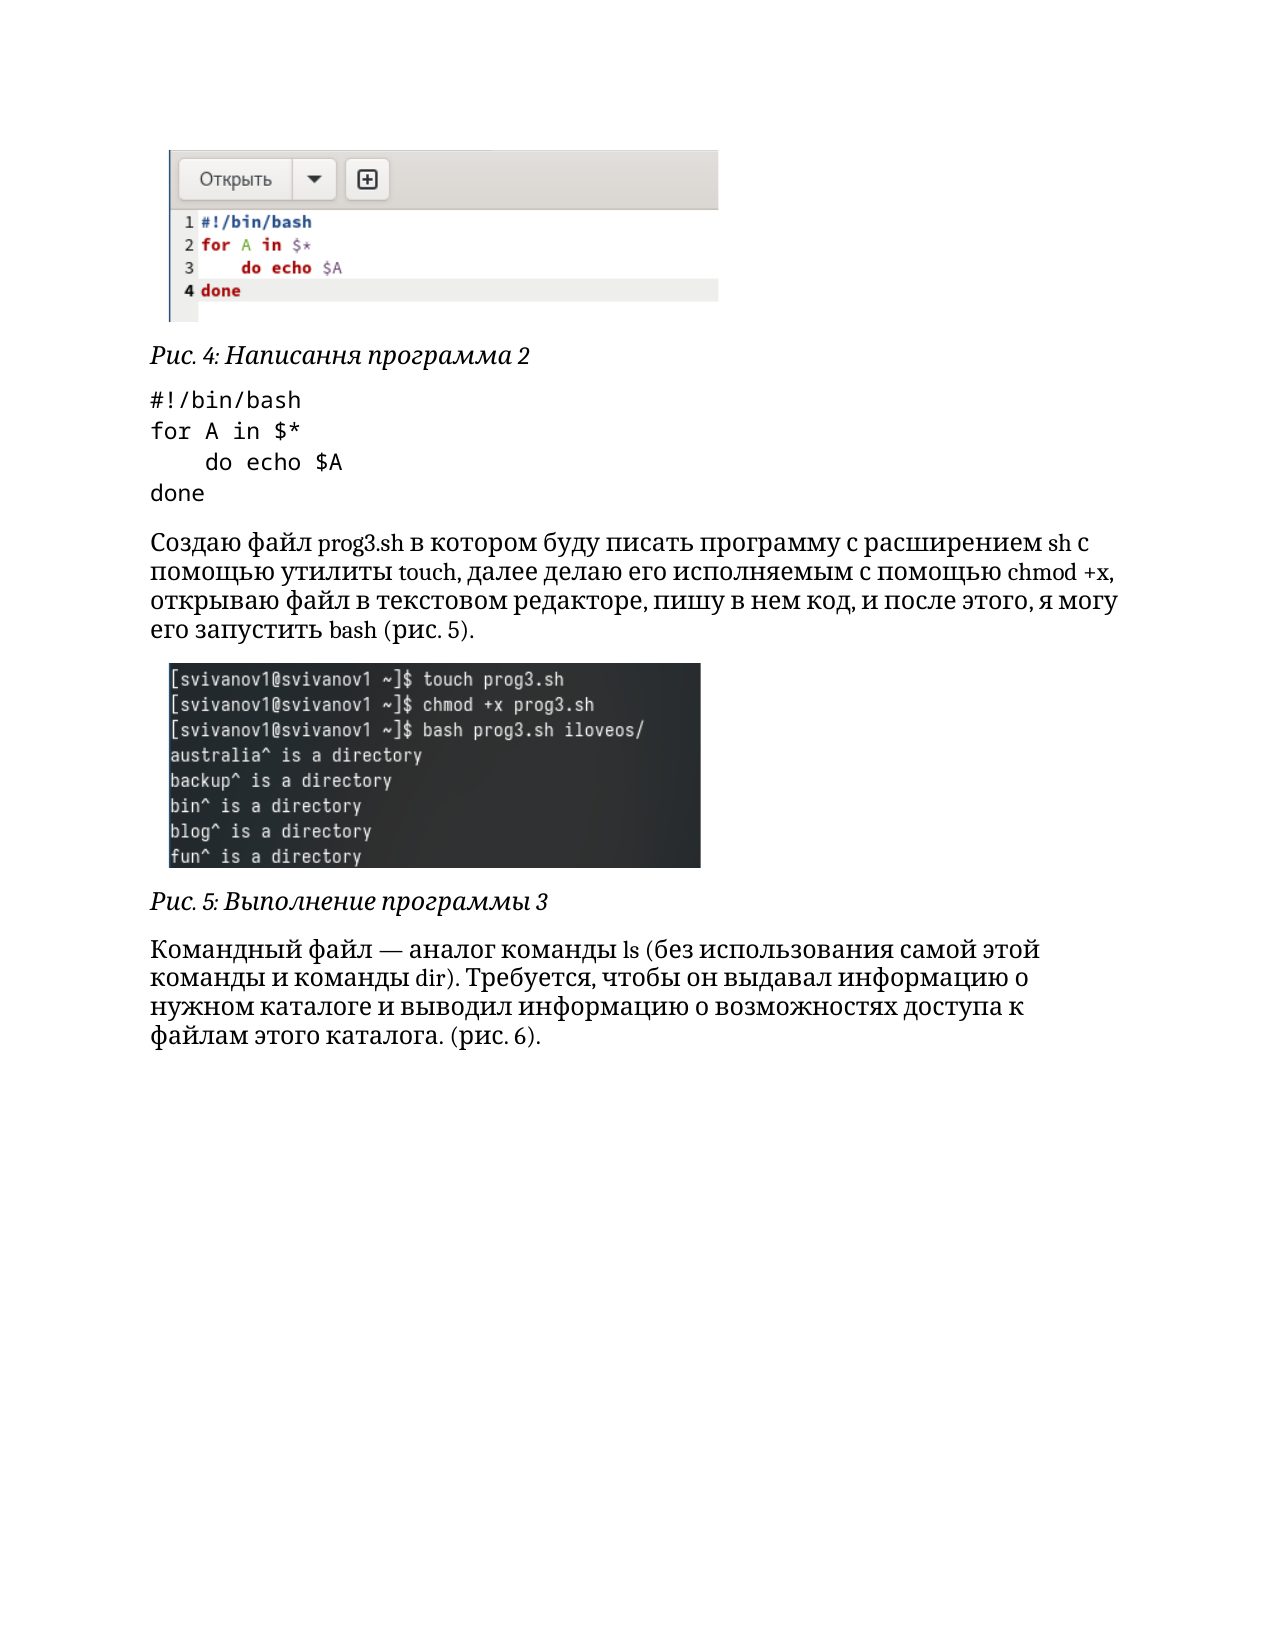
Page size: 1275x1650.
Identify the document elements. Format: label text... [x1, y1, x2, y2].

picture [168, 663, 701, 868]
text Рис. 4: Написання программа 2 [150, 342, 1125, 371]
text Командный файл — аналог команды ls (без использования самой этой команды и команды dir). Требуется, чтобы он выдавал информацию о нужном каталоге и выводил информацию о возможностях доступа к файлам этого каталога. (рис. 6). [150, 936, 1125, 1051]
text Рис. 5: Выполнение программы 3 [150, 888, 1125, 917]
text #!/bin/bash for A in $* do echo $A done [150, 383, 1125, 508]
picture [168, 150, 719, 322]
text Создаю файл prog3.sh в котором буду писать программу с расширением sh с помощью утилиты touch, далее делаю его исполняемым с помощью chmod +x, открываю файл в текстовом редакторе, пишу в нем код, и после этого, я могу его запустить bash (рис. 5). [150, 529, 1125, 644]
